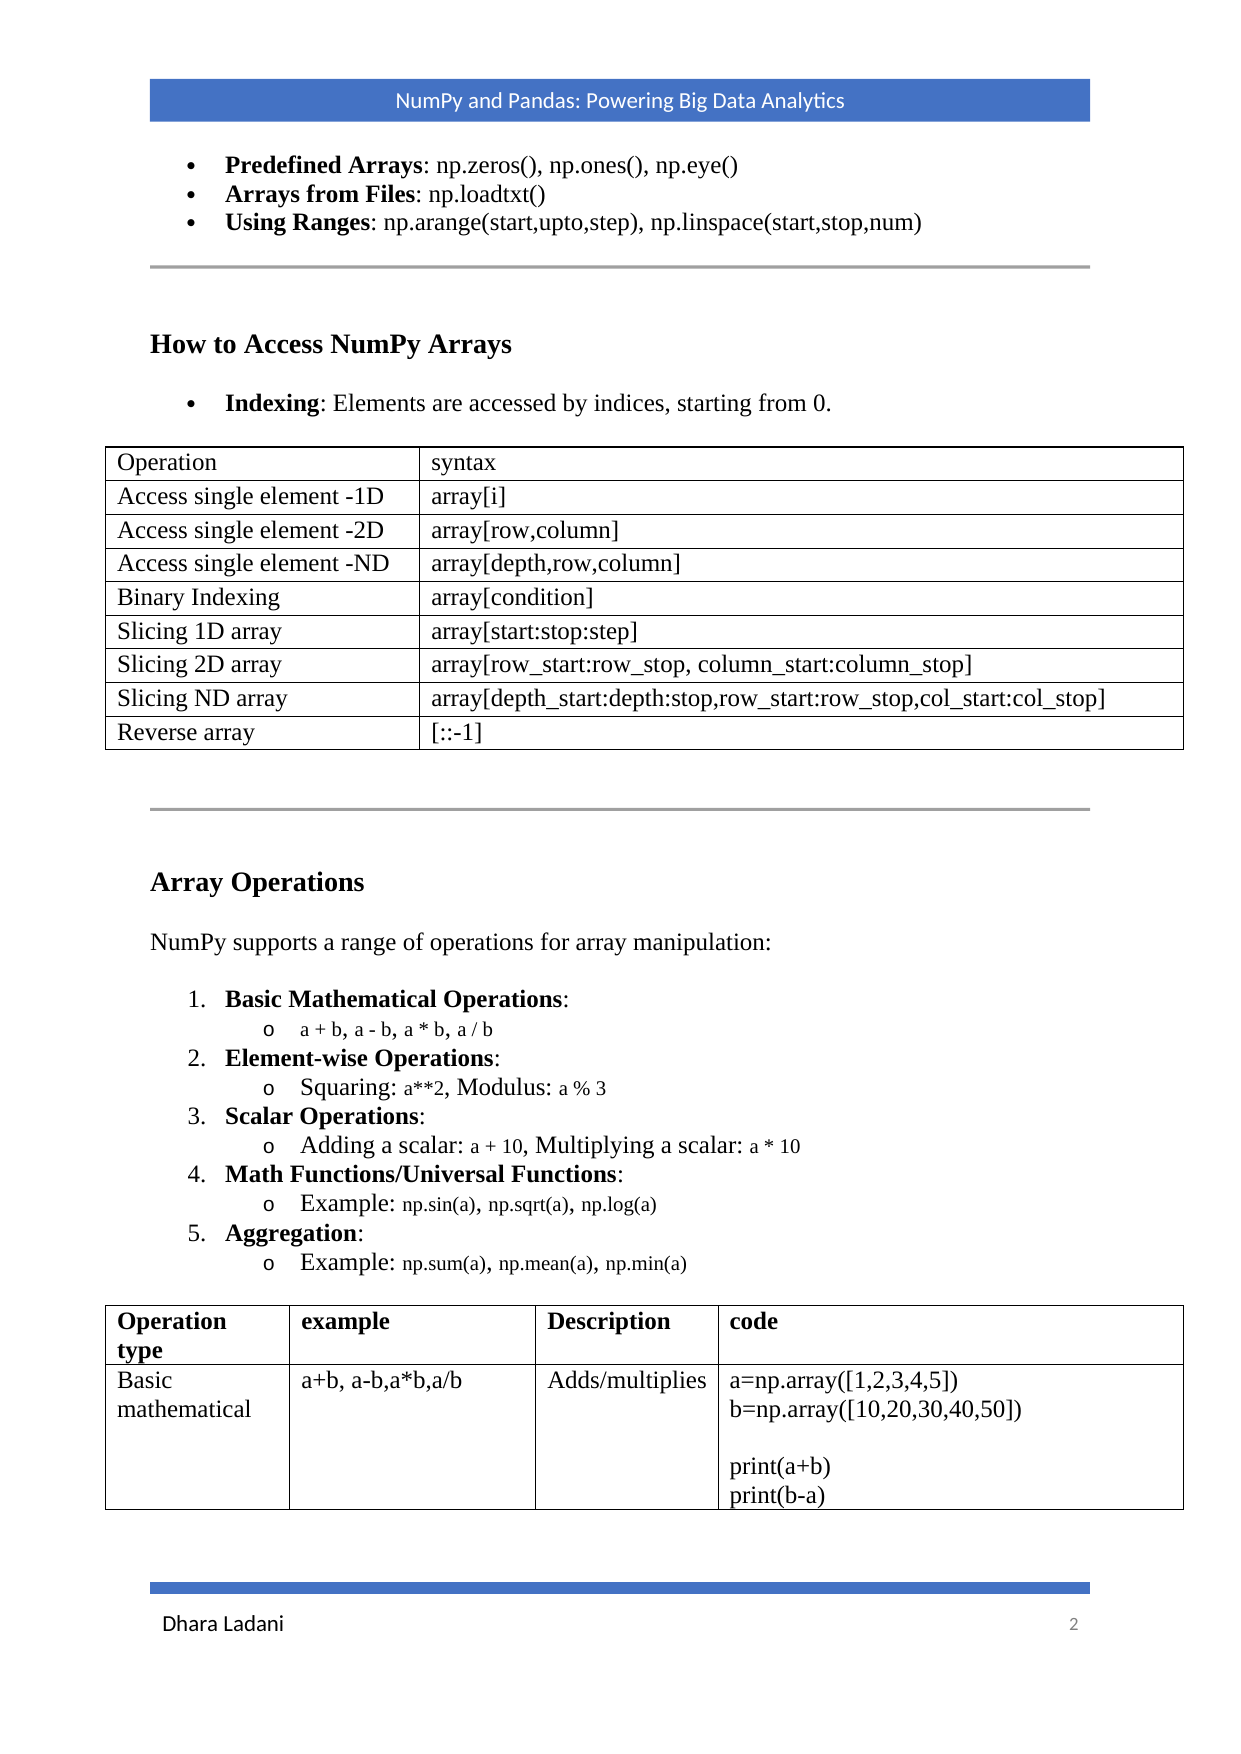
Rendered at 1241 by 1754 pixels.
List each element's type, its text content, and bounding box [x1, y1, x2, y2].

list Example: np.sin(a), np.sqrt(a), np.log(a) [262, 1188, 1090, 1218]
table_cell Slicing ND array [106, 683, 419, 716]
list Adding a scalar: a + 10, Multiplying a scalar: a * 10 [262, 1130, 1090, 1159]
table_cell a+b, a-b,a*b,a/b [290, 1365, 535, 1509]
table_cell Reverse array [106, 717, 419, 749]
table_cell array[row,column] [420, 515, 1183, 547]
table_header Description [536, 1306, 718, 1364]
text Array Operations [150, 865, 1090, 897]
table_cell array[row_start:row_stop, column_start:column_stop] [420, 649, 1183, 682]
list a + b, a - b, a * b, a / b [262, 1013, 1090, 1043]
list Element-wise Operations: [187, 1043, 1090, 1072]
table_header example [290, 1306, 535, 1364]
table_cell Slicing 1D array [106, 616, 419, 648]
list Scalar Operations: [187, 1101, 1090, 1130]
table_header syntax [420, 448, 1183, 480]
list Aggregation: [187, 1218, 1090, 1247]
list Using Ranges: np.arange(start,upto,step), np.linspace(start,stop,num) [187, 207, 1090, 236]
list Math Functions/Universal Functions: [187, 1159, 1090, 1188]
table_cell Slicing 2D array [106, 649, 419, 682]
list Squaring: a**2, Modulus: a % 3 [262, 1072, 1090, 1101]
list Arrays from Files: np.loadtxt() [187, 179, 1090, 207]
list Predefined Arrays: np.zeros(), np.ones(), np.eye() [187, 150, 1090, 179]
text NumPy supports a range of operations for array manipulation: [150, 927, 1090, 955]
table_cell array[condition] [420, 582, 1183, 615]
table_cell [719, 1365, 1183, 1509]
table_cell [::-1] [420, 717, 1183, 749]
table_header code [719, 1306, 1183, 1364]
table_cell Adds/multiplies [536, 1365, 718, 1509]
table_cell Access single element -1D [106, 481, 419, 514]
text How to Access NumPy Arrays [150, 327, 1090, 359]
list Example: np.sum(a), np.mean(a), np.min(a) [262, 1247, 1090, 1276]
table_cell array[start:stop:step] [420, 616, 1183, 648]
table_header Operation [106, 448, 419, 480]
table_header Operation type [106, 1306, 289, 1364]
table_cell array[depth,row,column] [420, 549, 1183, 581]
table_cell Binary Indexing [106, 582, 419, 615]
table_cell Access single element -2D [106, 515, 419, 547]
list Basic Mathematical Operations: [187, 984, 1090, 1013]
table_cell array[i] [420, 481, 1183, 514]
table_cell Access single element -ND [106, 549, 419, 581]
table_cell Basic mathematical [106, 1365, 289, 1509]
list Indexing: Elements are accessed by indices, starting from 0. [187, 388, 1090, 417]
table_cell array[depth_start:depth:stop,row_start:row_stop,col_start:col_stop] [420, 683, 1183, 716]
